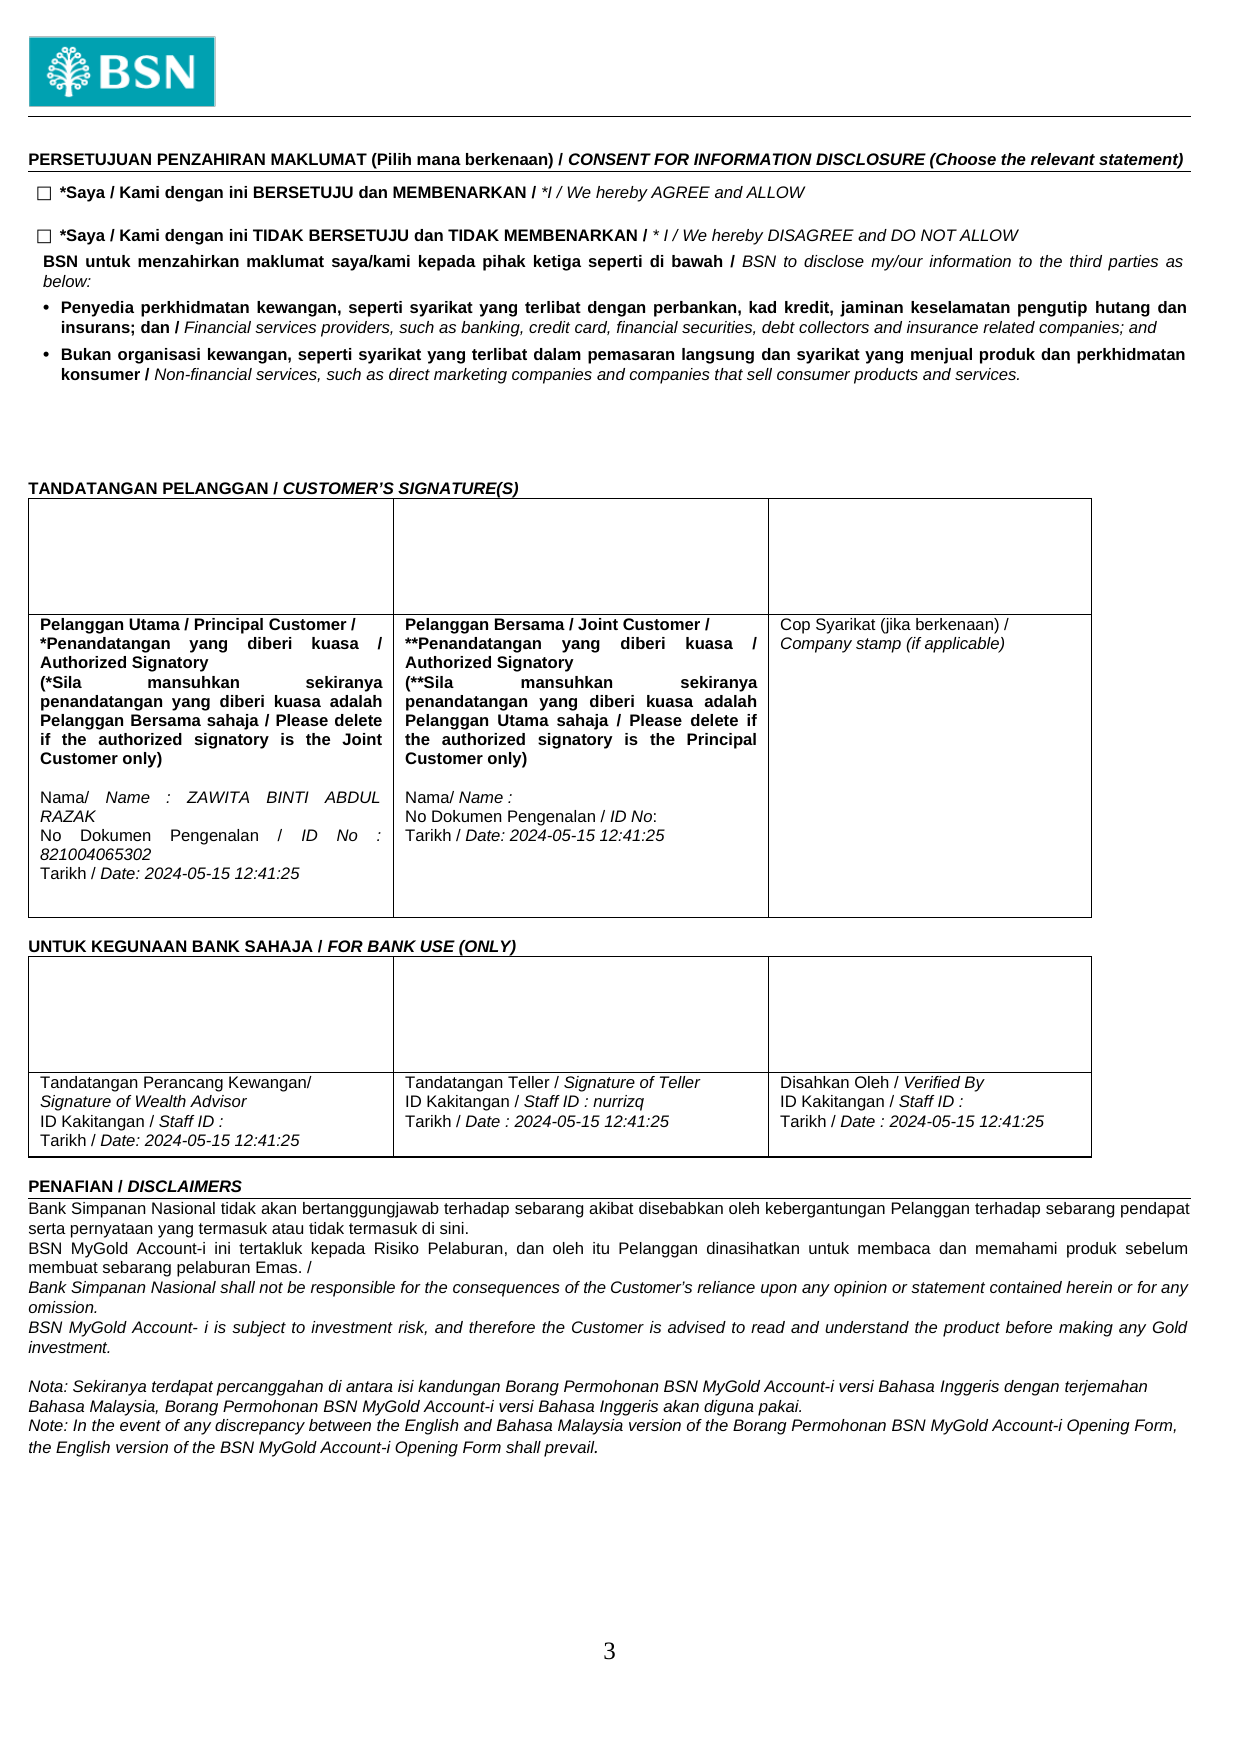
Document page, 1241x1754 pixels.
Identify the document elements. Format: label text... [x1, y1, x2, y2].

text BSN untuk menzahirkan maklumat saya/kami kepada pihak ketiga seperti di bawah / BSN to disclose my/our information to the third parties as below: [43, 252, 1187, 291]
table_header [394, 499, 768, 614]
list Penyedia perkhidmatan kewangan, seperti syarikat yang terlibat dengan perbankan, kad kredit, jaminan keselamatan pengutip hutang dan insurans; dan / Financial services providers, such as banking, credit card, financial securities, debt collectors and insurance related companies; and [43, 297, 1187, 337]
text Nota: Sekiranya terdapat percanggahan di antara isi kandungan Borang Permohonan BSN MyGold Account-i versi Bahasa Inggeris dengan terjemahan Bahasa Malaysia, Borang Permohonan BSN MyGold Account-i versi Bahasa Inggeris akan diguna pakai. [28, 1377, 1187, 1416]
list *Saya / Kami dengan ini TIDAK BERSETUJU dan TIDAK MEMBENARKAN / * I / We hereby DISAGREE and DO NOT ALLOW [36, 222, 1191, 246]
text BSN MyGold Account- i is subject to investment risk, and therefore the Customer is advised to read and understand the product before making any Gold investment. [28, 1318, 1190, 1357]
table_cell Tandatangan Teller / Signature of Teller ID Kakitangan / Staff ID : nurrizq Tarikh / Date : 2024-05-15 12:41:25 [394, 1073, 768, 1156]
text PENAFIAN / DISCLAIMERS [28, 1177, 1191, 1198]
table_header [394, 957, 768, 1072]
text Bank Simpanan Nasional tidak akan bertanggungjawab terhadap sebarang akibat disebabkan oleh kebergantungan Pelanggan terhadap sebarang pendapat serta pernyataan yang termasuk atau tidak termasuk di sini. [28, 1199, 1190, 1238]
list Bukan organisasi kewangan, seperti syarikat yang terlibat dalam pemasaran langsung dan syarikat yang menjual produk dan perkhidmatan konsumer / Non-financial services, such as direct marketing companies and companies that sell consumer products and services. [43, 344, 1187, 384]
table_header [769, 957, 1091, 1072]
picture [28, 30, 227, 114]
text BSN MyGold Account-i ini tertakluk kepada Risiko Pelaburan, dan oleh itu Pelanggan dinasihatkan untuk membaca dan memahami produk sebelum membuat sebarang pelaburan Emas. / [28, 1239, 1190, 1277]
table_cell Cop Syarikat (jika berkenaan) / Company stamp (if applicable) [769, 615, 1091, 917]
table_cell Disahkan Oleh / Verified By ID Kakitangan / Staff ID : Tarikh / Date : 2024-05-15 12:41:25 [769, 1073, 1091, 1156]
text Bank Simpanan Nasional shall not be responsible for the consequences of the Customer’s reliance upon any opinion or statement contained herein or for any omission. [28, 1278, 1190, 1317]
table_header [769, 499, 1091, 614]
table_header [29, 957, 393, 1072]
text TANDATANGAN PELANGGAN / CUSTOMER’S SIGNATURE(S) [28, 479, 1191, 498]
list *Saya / Kami dengan ini BERSETUJU dan MEMBENARKAN / *I / We hereby AGREE and ALLOW [36, 179, 1191, 203]
table_cell Tandatangan Perancang Kewangan/ Signature of Wealth Advisor ID Kakitangan / Staff ID : Tarikh / Date: 2024-05-15 12:41:25 [29, 1073, 393, 1156]
text Note: In the event of any discrepancy between the English and Bahasa Malaysia version of the Borang Permohonan BSN MyGold Account-i Opening Form, the English version of the BSN MyGold Account-i Opening Form shall prevail. [28, 1416, 1187, 1459]
text UNTUK KEGUNAAN BANK SAHAJA / FOR BANK USE (ONLY) [28, 937, 1191, 956]
table_header [29, 499, 393, 614]
text PERSETUJUAN PENZAHIRAN MAKLUMAT (Pilih mana berkenaan) / CONSENT FOR INFORMATION DISCLOSURE (Choose the relevant statement) [28, 150, 1191, 171]
table_cell Pelanggan Utama / Principal Customer / *Penandatangan yang diberi kuasa / Authorized Signatory (*Sila mansuhkan sekiranya penandatangan yang diberi kuasa adalah Pelanggan Bersama sahaja / Please delete if the authorized signatory is the Joint Customer only) Nama/ Name : ZAWITA BINTI ABDUL RAZAK No Dokumen Pengenalan / ID No : 821004065302 Tarikh / Date: 2024-05-15 12:41:25 [29, 615, 393, 917]
table_cell Pelanggan Bersama / Joint Customer / **Penandatangan yang diberi kuasa / Authorized Signatory (**Sila mansuhkan sekiranya penandatangan yang diberi kuasa adalah Pelanggan Utama sahaja / Please delete if the authorized signatory is the Principal Customer only) Nama/ Name : No Dokumen Pengenalan / ID No: Tarikh / Date: 2024-05-15 12:41:25 [394, 615, 768, 917]
